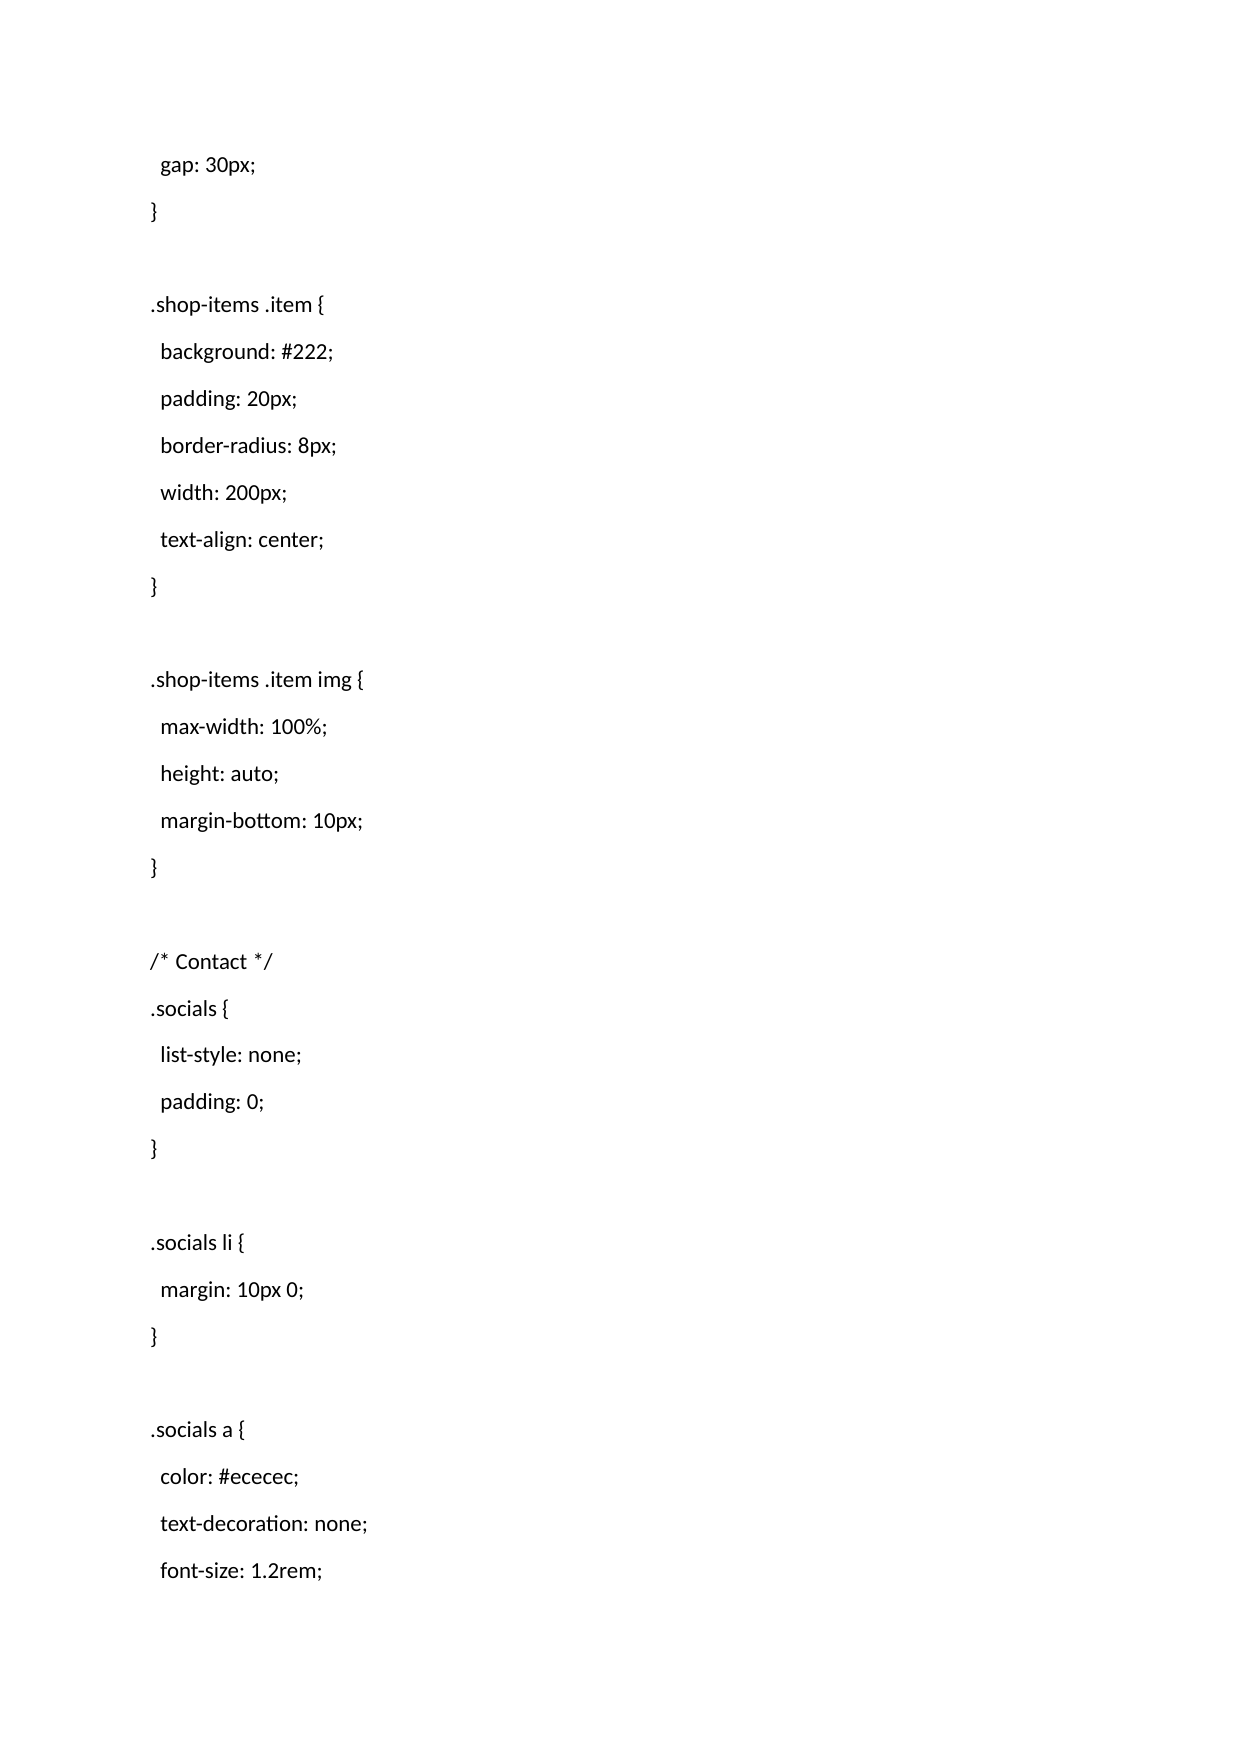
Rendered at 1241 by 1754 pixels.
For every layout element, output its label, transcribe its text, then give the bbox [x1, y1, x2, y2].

text } [150, 853, 1090, 881]
text list-style: none; [150, 1041, 1090, 1069]
text padding: 0; [150, 1087, 1090, 1116]
text .shop-items .item img { [150, 666, 1090, 694]
text width: 200px; [150, 478, 1090, 506]
text gap: 30px; [150, 150, 1090, 178]
text color: #ececec; [150, 1462, 1090, 1491]
text .socials li { [150, 1228, 1090, 1256]
text } [150, 572, 1090, 600]
text margin-bottom: 10px; [150, 806, 1090, 834]
text background: #222; [150, 337, 1090, 366]
text } [150, 197, 1090, 225]
text text-align: center; [150, 525, 1090, 553]
text max-width: 100%; [150, 712, 1090, 741]
text padding: 20px; [150, 384, 1090, 412]
text .socials { [150, 994, 1090, 1022]
text /* Contact */ [150, 947, 1090, 975]
text } [150, 1134, 1090, 1162]
text margin: 10px 0; [150, 1275, 1090, 1303]
text .socials a { [150, 1416, 1090, 1444]
text height: auto; [150, 759, 1090, 787]
text } [150, 1322, 1090, 1350]
text font-size: 1.2rem; [150, 1556, 1090, 1584]
text border-radius: 8px; [150, 431, 1090, 459]
text .shop-items .item { [150, 291, 1090, 319]
text text-decoration: none; [150, 1509, 1090, 1537]
